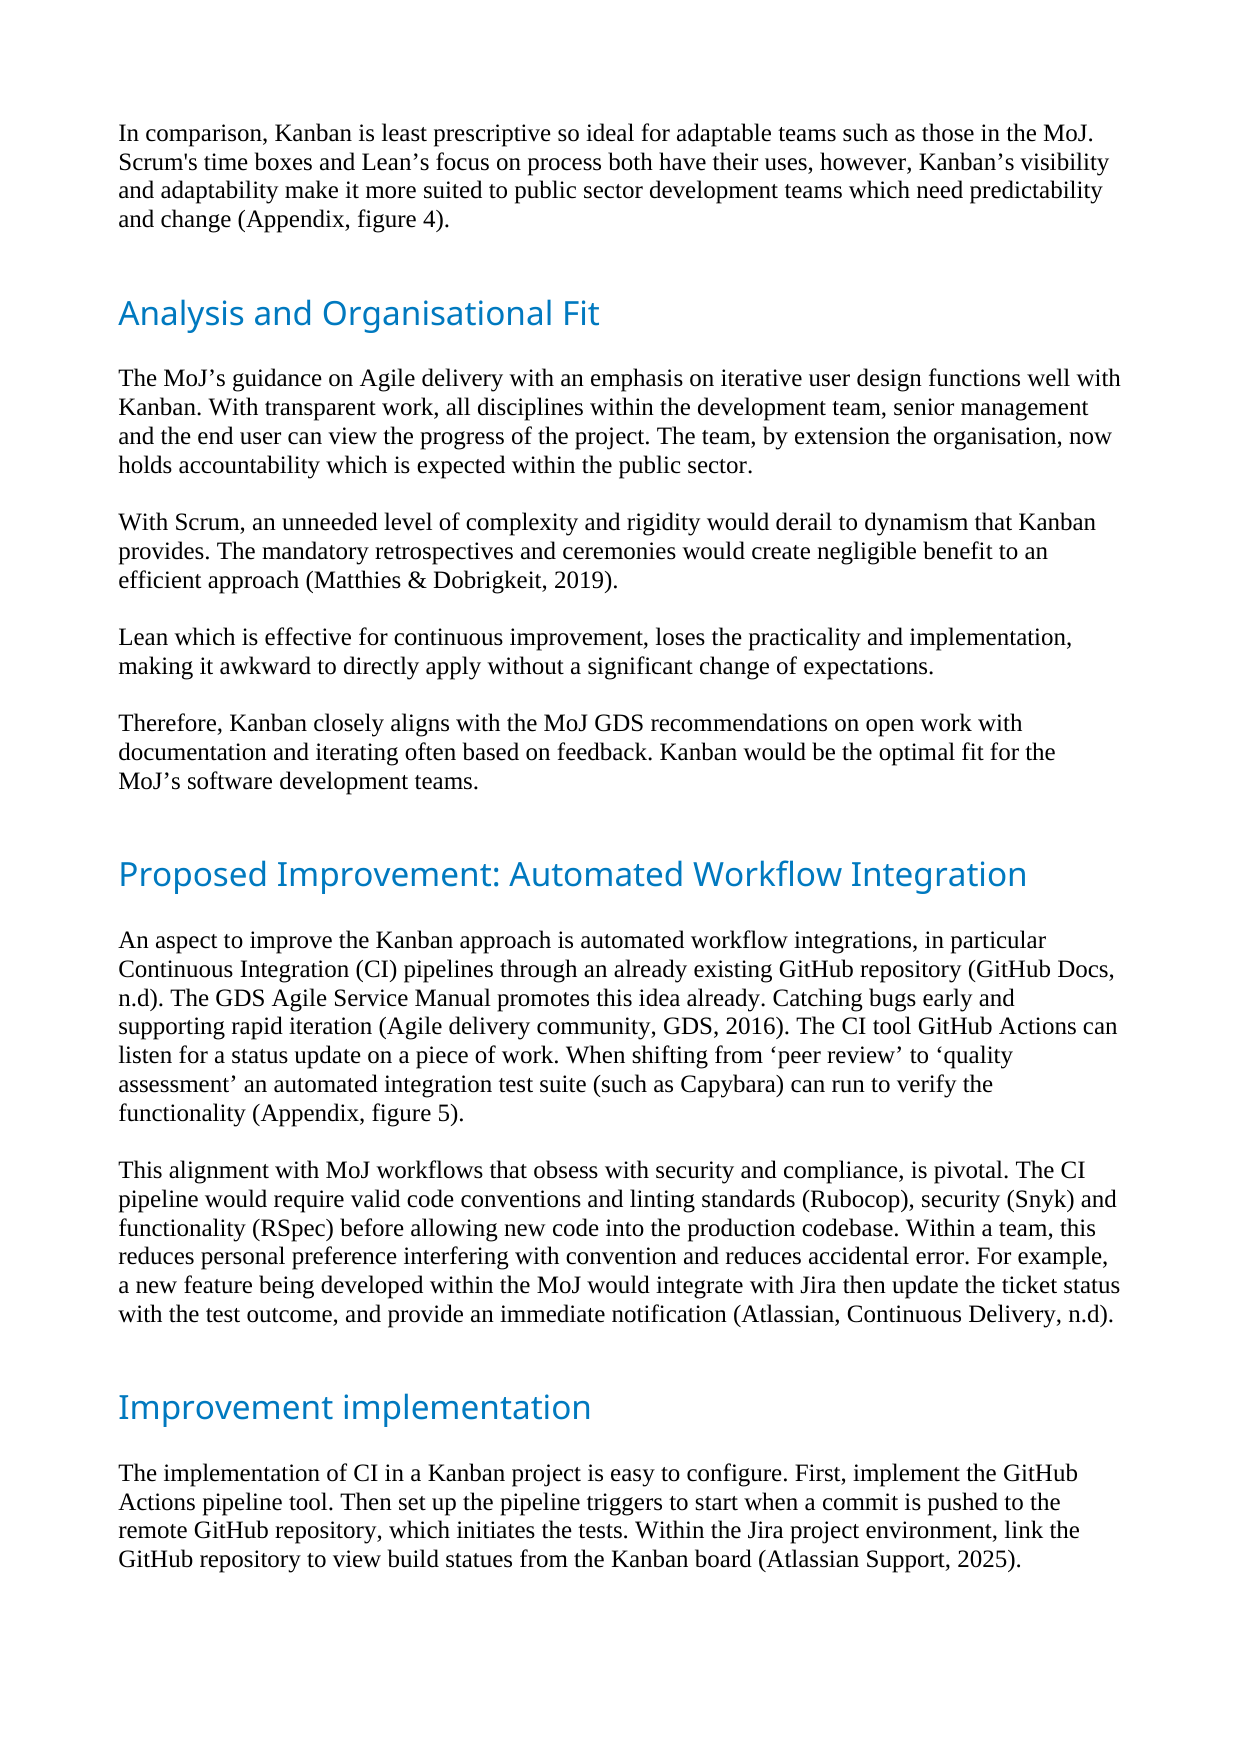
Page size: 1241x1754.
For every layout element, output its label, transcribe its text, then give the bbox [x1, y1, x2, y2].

text In comparison, Kanban is least prescriptive so ideal for adaptable teams such as those in the MoJ. Scrum's time boxes and Lean’s focus on process both have their uses, however, Kanban’s visibility and adaptability make it more suited to public sector development teams which need predictability and change (Appendix, figure 4). [118, 118, 1122, 233]
text This alignment with MoJ workflows that obsess with security and compliance, is pivotal. The CI pipeline would require valid code conventions and linting standards (Rubocop), security (Snyk) and functionality (RSpec) before allowing new code into the production codebase. Within a team, this reduces personal preference interfering with convention and reduces accidental error. For example, a new feature being developed within the MoJ would integrate with Jira then update the ticket status with the test outcome, and provide an immediate notification (Atlassian, Continuous Delivery, n.d). [118, 1155, 1122, 1328]
text With Scrum, an unneeded level of complexity and rigidity would derail to dynamism that Kanban provides. The mandatory retrospectives and ceremonies would create negligible benefit to an efficient approach (Matthies & Dobrigkeit, 2019). [118, 507, 1122, 593]
text An aspect to improve the Kanban approach is automated workflow integrations, in particular Continuous Integration (CI) pipelines through an already existing GitHub repository (GitHub Docs, n.d). The GDS Agile Service Manual promotes this idea already. Catching bugs early and supporting rapid iteration (Agile delivery community, GDS, 2016). The CI tool GitHub Actions can listen for a status update on a piece of work. When shifting from ‘peer review’ to ‘quality assessment’ an automated integration test suite (such as Capybara) can run to verify the functionality (Appendix, figure 5). [118, 925, 1122, 1126]
text Lean which is effective for continuous improvement, loses the practicality and implementation, making it awkward to directly apply without a significant change of expectations. [118, 622, 1122, 680]
text The implementation of CI in a Kanban project is easy to configure. First, implement the GitHub Actions pipeline tool. Then set up the pipeline triggers to start when a commit is pushed to the remote GitHub repository, which initiates the tests. Within the Jira project environment, link the GitHub repository to view build statues from the Kanban board (Atlassian Support, 2025). [118, 1458, 1122, 1573]
text The MoJ’s guidance on Agile delivery with an emphasis on iterative user design functions well with Kanban. With transparent work, all disciplines within the development team, senior management and the end user can view the progress of the project. The team, by extension the organisation, now holds accountability which is expected within the public sector. [118, 363, 1122, 478]
subtitle Proposed Improvement: Automated Workflow Integration [118, 851, 1122, 896]
subtitle Analysis and Organisational Fit [118, 289, 1122, 335]
text Therefore, Kanban closely aligns with the MoJ GDS recommendations on open work with documentation and iterating often based on feedback. Kanban would be the optimal fit for the MoJ’s software development teams. [118, 708, 1122, 795]
subtitle Improvement implementation [118, 1384, 1122, 1429]
